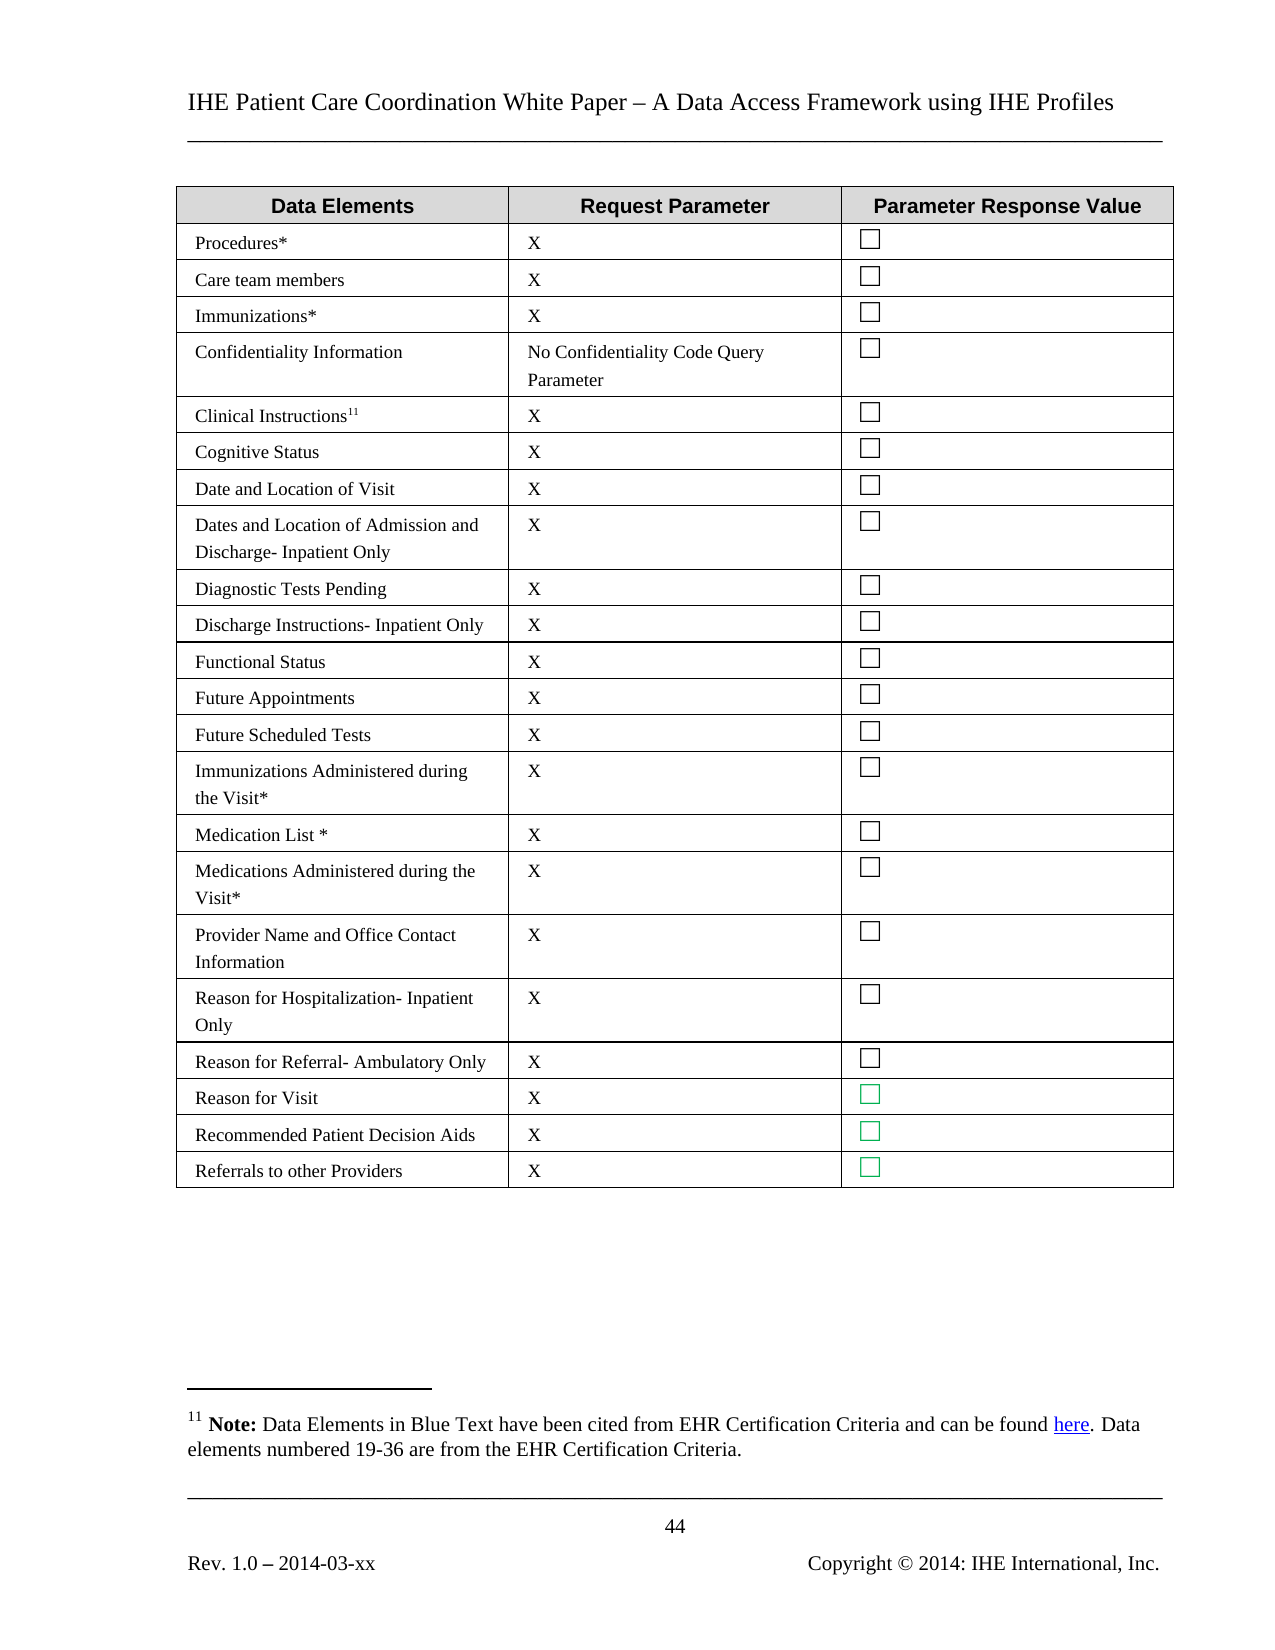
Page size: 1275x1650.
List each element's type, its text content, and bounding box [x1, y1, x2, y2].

table_cell Dates and Location of Admission and Discharge- Inpatient Only [177, 506, 508, 568]
table_cell X [509, 679, 841, 714]
table_header Request Parameter [509, 187, 841, 223]
table_cell □ [842, 852, 1173, 914]
table_cell □ [842, 752, 1173, 814]
table_cell □ [842, 606, 1173, 641]
table_header Data Elements [177, 187, 508, 223]
table_cell X [509, 815, 841, 851]
table_cell Immunizations* [177, 297, 508, 332]
table_cell □ [842, 1043, 1173, 1078]
table_cell X [509, 433, 841, 468]
table_header Parameter Response Value [842, 187, 1173, 223]
table_cell Immunizations Administered during the Visit* [177, 752, 508, 814]
table_cell Future Scheduled Tests [177, 715, 508, 751]
table_cell X [509, 260, 841, 296]
table_cell X [509, 715, 841, 751]
table_cell X [509, 1043, 841, 1078]
table_cell X [509, 606, 841, 641]
table_cell □ [842, 915, 1173, 978]
table_cell Reason for Hospitalization- Inpatient Only [177, 979, 508, 1041]
table_cell □ [842, 1115, 1173, 1151]
table_cell Referrals to other Providers [177, 1152, 508, 1187]
table_cell □ [842, 506, 1173, 568]
table_cell X [509, 297, 841, 332]
table_cell □ [842, 815, 1173, 851]
table_cell □ [842, 260, 1173, 296]
table_cell □ [842, 433, 1173, 468]
table_cell Reason for Referral- Ambulatory Only [177, 1043, 508, 1078]
table_cell □ [842, 715, 1173, 751]
table_cell □ [842, 979, 1173, 1041]
table_cell X [509, 1079, 841, 1114]
table_cell X [509, 224, 841, 259]
table_cell X [509, 1115, 841, 1151]
table_cell Medications Administered during the Visit* [177, 852, 508, 914]
table_cell Functional Status [177, 643, 508, 678]
table_cell Reason for Visit [177, 1079, 508, 1114]
table_cell X [509, 506, 841, 568]
table_cell Medication List * [177, 815, 508, 851]
table_cell □ [842, 333, 1173, 396]
table_cell X [509, 979, 841, 1041]
table_cell □ [842, 570, 1173, 605]
table_cell Discharge Instructions- Inpatient Only [177, 606, 508, 641]
table_cell X [509, 643, 841, 678]
table_cell Date and Location of Visit [177, 470, 508, 505]
table_cell □ [842, 643, 1173, 678]
table_cell No Confidentiality Code Query Parameter [509, 333, 841, 396]
table_cell Provider Name and Office Contact Information [177, 915, 508, 978]
table_cell Clinical Instructions [177, 397, 508, 432]
table_cell □ [842, 297, 1173, 332]
table_cell X [509, 1152, 841, 1187]
table_cell X [509, 570, 841, 605]
table_cell □ [842, 1079, 1173, 1114]
table_cell Diagnostic Tests Pending [177, 570, 508, 605]
table_cell Procedures* [177, 224, 508, 259]
table_cell □ [842, 470, 1173, 505]
table_cell X [509, 470, 841, 505]
table_cell Cognitive Status [177, 433, 508, 468]
table_cell X [509, 915, 841, 978]
table_cell □ [842, 397, 1173, 432]
table_cell Care team members [177, 260, 508, 296]
table_cell X [509, 852, 841, 914]
table_cell Recommended Patient Decision Aids [177, 1115, 508, 1151]
table_cell □ [842, 679, 1173, 714]
table_cell X [509, 752, 841, 814]
table_cell Confidentiality Information [177, 333, 508, 396]
table_cell □ [842, 1152, 1173, 1187]
table_cell Future Appointments [177, 679, 508, 714]
table_cell X [509, 397, 841, 432]
table_cell □ [842, 224, 1173, 259]
